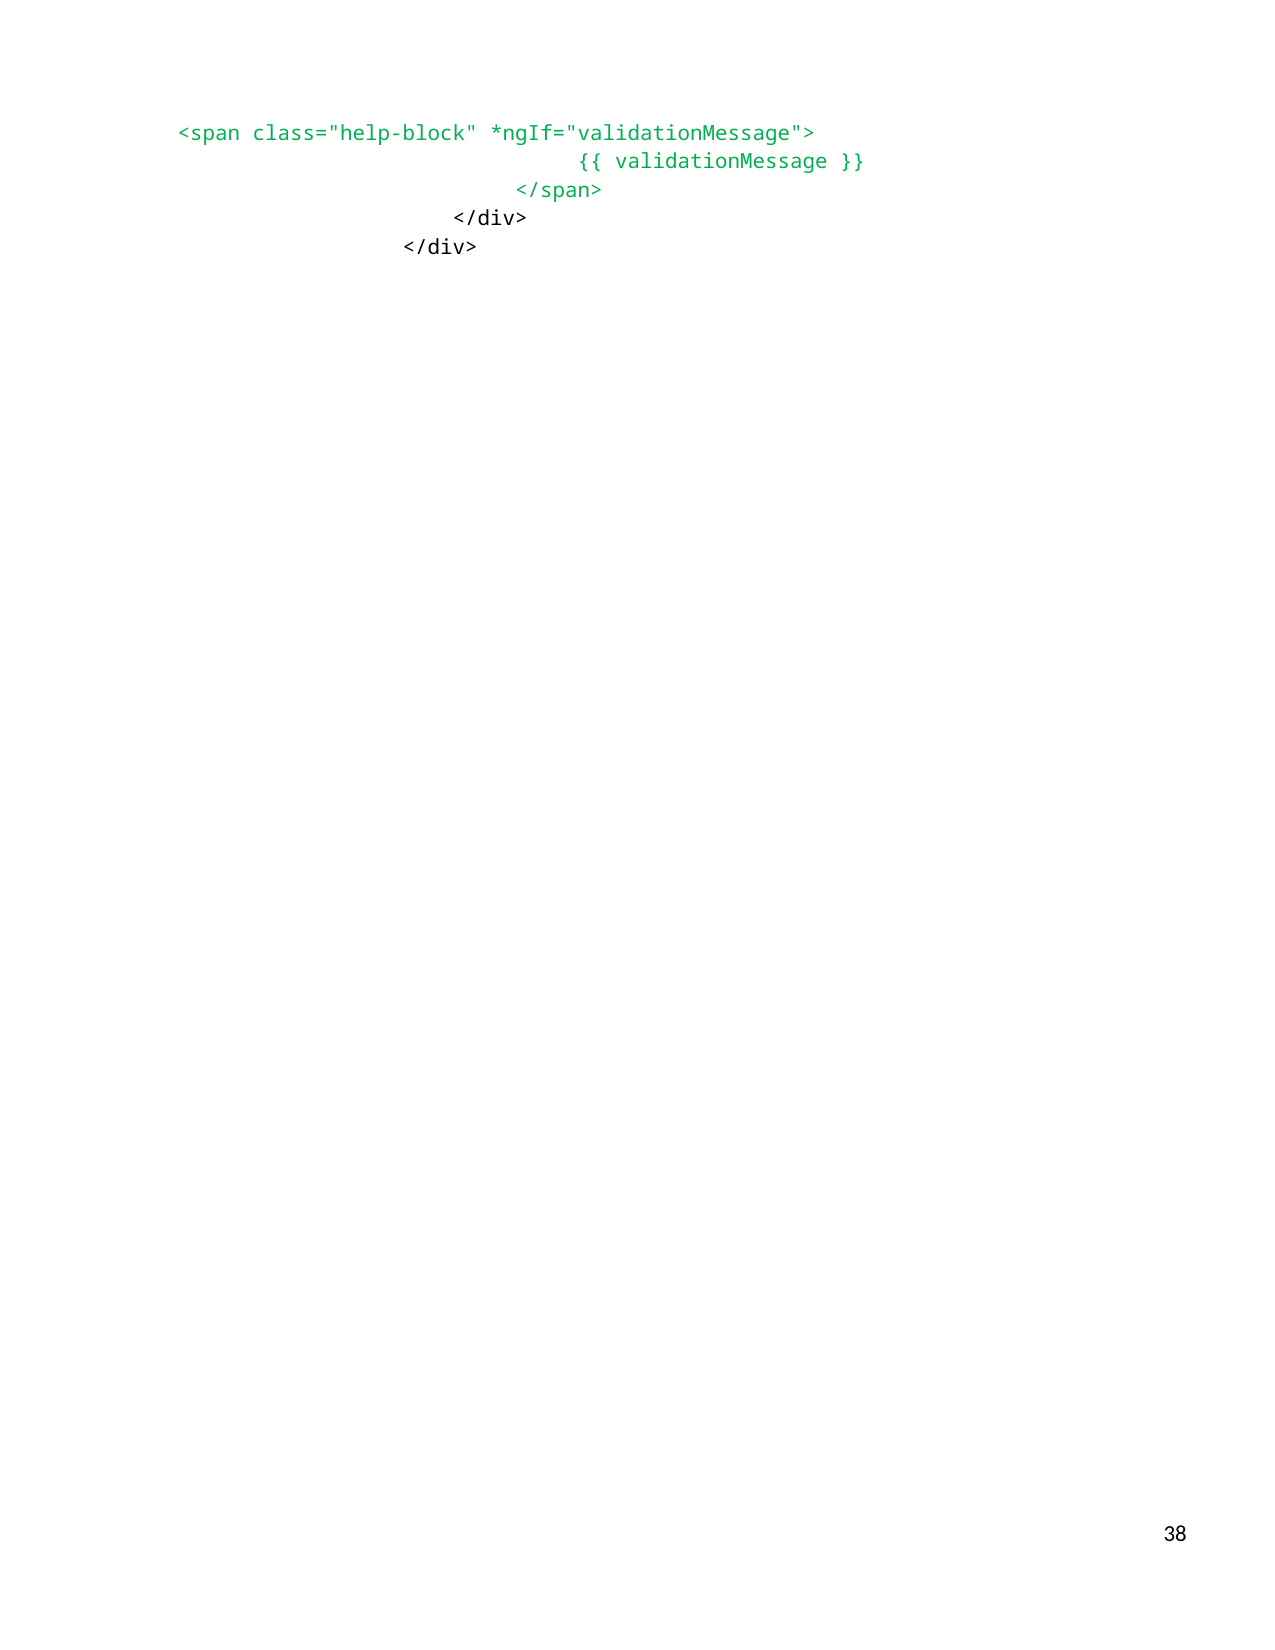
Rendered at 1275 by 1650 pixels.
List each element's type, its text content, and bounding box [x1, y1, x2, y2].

text </span> [177, 175, 1186, 203]
text </div> [177, 232, 1186, 260]
text {{ validationMessage }} [177, 147, 1186, 175]
text </div> [177, 203, 1186, 232]
text <span class="help-block" *ngIf="validationMessage"> [177, 118, 1186, 147]
